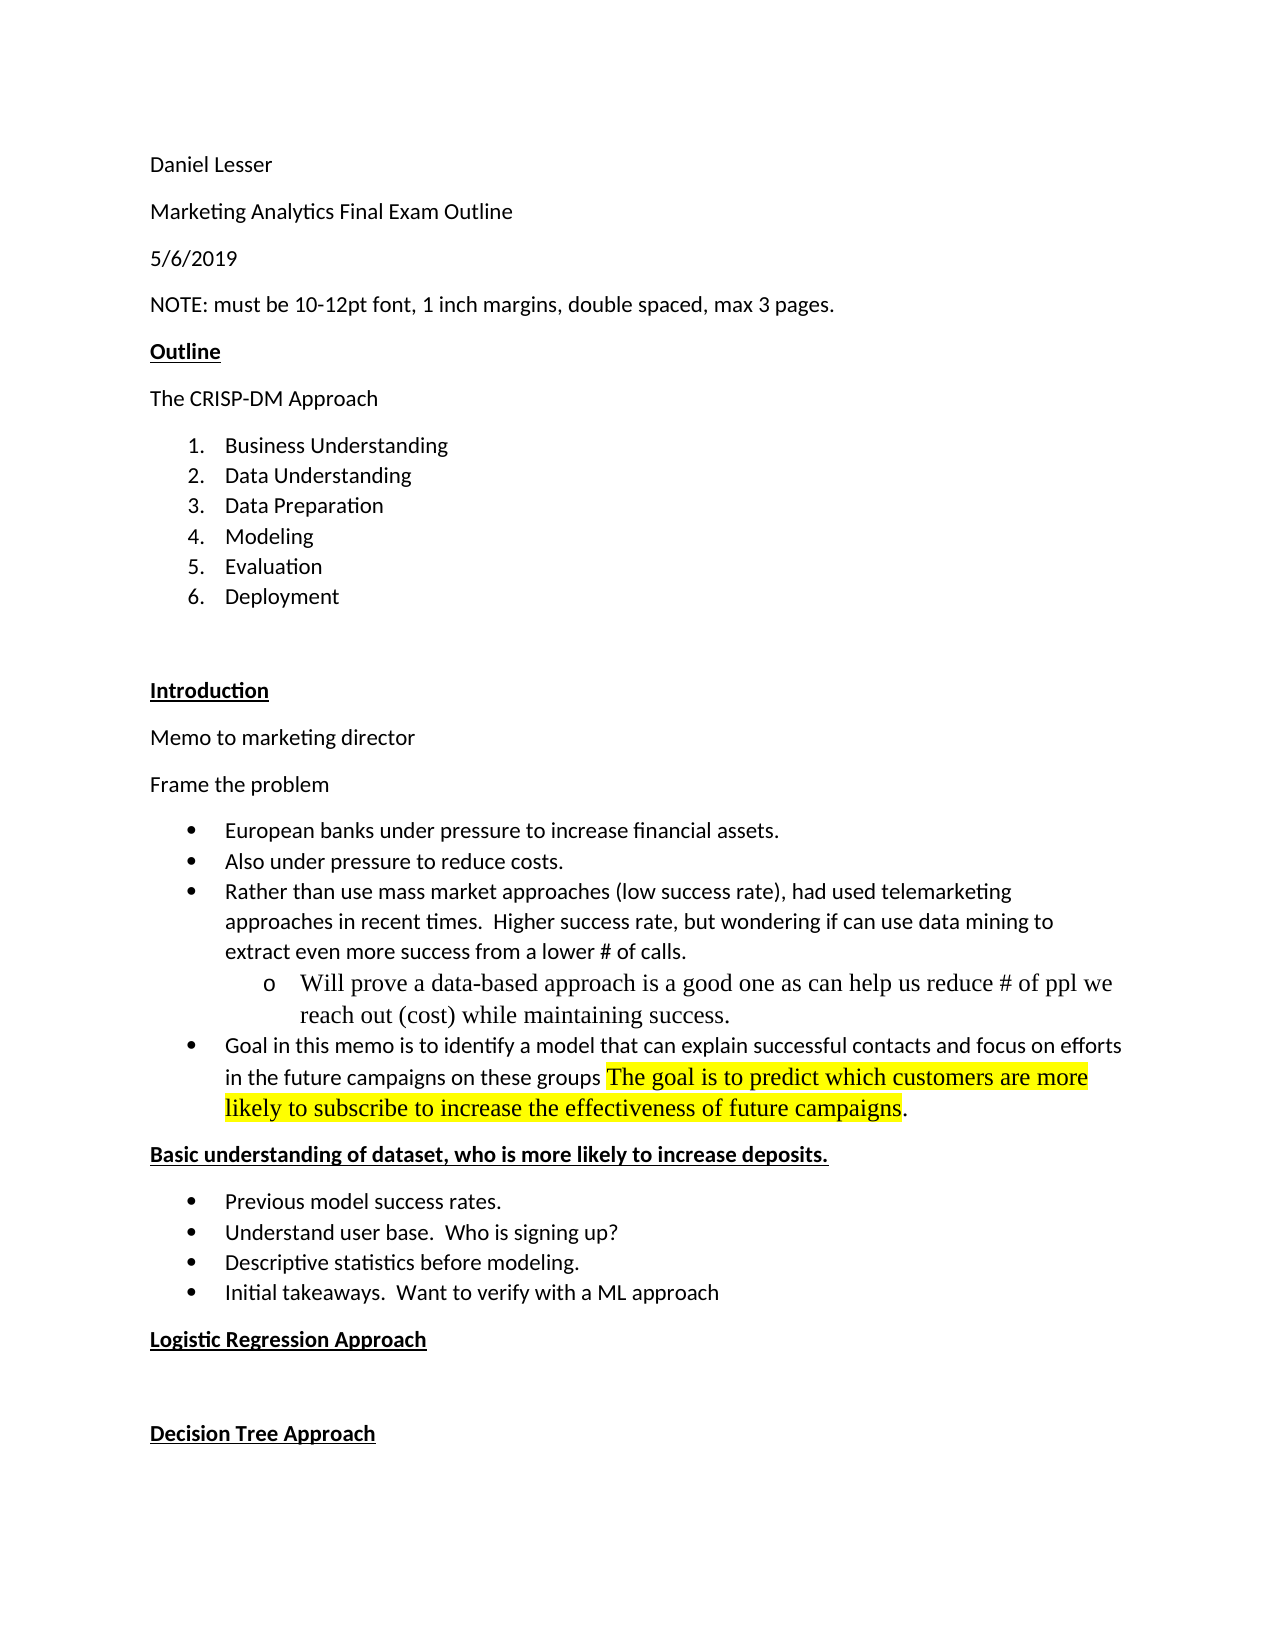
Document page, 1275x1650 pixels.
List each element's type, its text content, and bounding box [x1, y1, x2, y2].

text Frame the problem [150, 770, 1125, 798]
list Initial takeaways. Want to verify with a ML approach [187, 1278, 1125, 1306]
text NOTE: must be 10-12pt font, 1 inch margins, double spaced, max 3 pages. [150, 291, 1125, 319]
list Will prove a data-based approach is a good one as can help us reduce # of ppl we reach out (cost) while maintaining success. [262, 968, 1125, 1029]
list Rather than use mass market approaches (low success rate), had used telemarketing approaches in recent times. Higher success rate, but wondering if can use data mining to extract even more success from a lower # of calls. [187, 877, 1125, 966]
text Logistic Regression Approach [150, 1325, 1125, 1353]
list Understand user base. Who is signing up? [187, 1218, 1125, 1246]
text Decision Tree Approach [150, 1419, 1125, 1447]
list Business Understanding [187, 431, 1125, 459]
list Evaluation [187, 552, 1125, 580]
text Daniel Lesser [150, 150, 1125, 178]
text Outline [150, 337, 1125, 366]
text Marketing Analytics Final Exam Outline [150, 197, 1125, 225]
list Data Understanding [187, 461, 1125, 489]
list Also under pressure to reduce costs. [187, 847, 1125, 875]
list Previous model success rates. [187, 1187, 1125, 1216]
list European banks under pressure to increase financial assets. [187, 817, 1125, 845]
text Introduction [150, 676, 1125, 704]
list Descriptive statistics before modeling. [187, 1248, 1125, 1276]
list Modeling [187, 522, 1125, 550]
text Basic understanding of dataset, who is more likely to increase deposits. [150, 1141, 1125, 1169]
text The CRISP-DM Approach [150, 384, 1125, 412]
list Deployment [187, 582, 1125, 610]
text 5/6/2019 [150, 244, 1125, 272]
list Goal in this memo is to identify a model that can explain successful contacts and focus on efforts in the future campaigns on these groups The goal is to predict which customers are more likely to subscribe to increase the effectiveness of future campaigns. [187, 1031, 1125, 1122]
text Memo to marketing director [150, 723, 1125, 751]
list Data Preparation [187, 492, 1125, 520]
